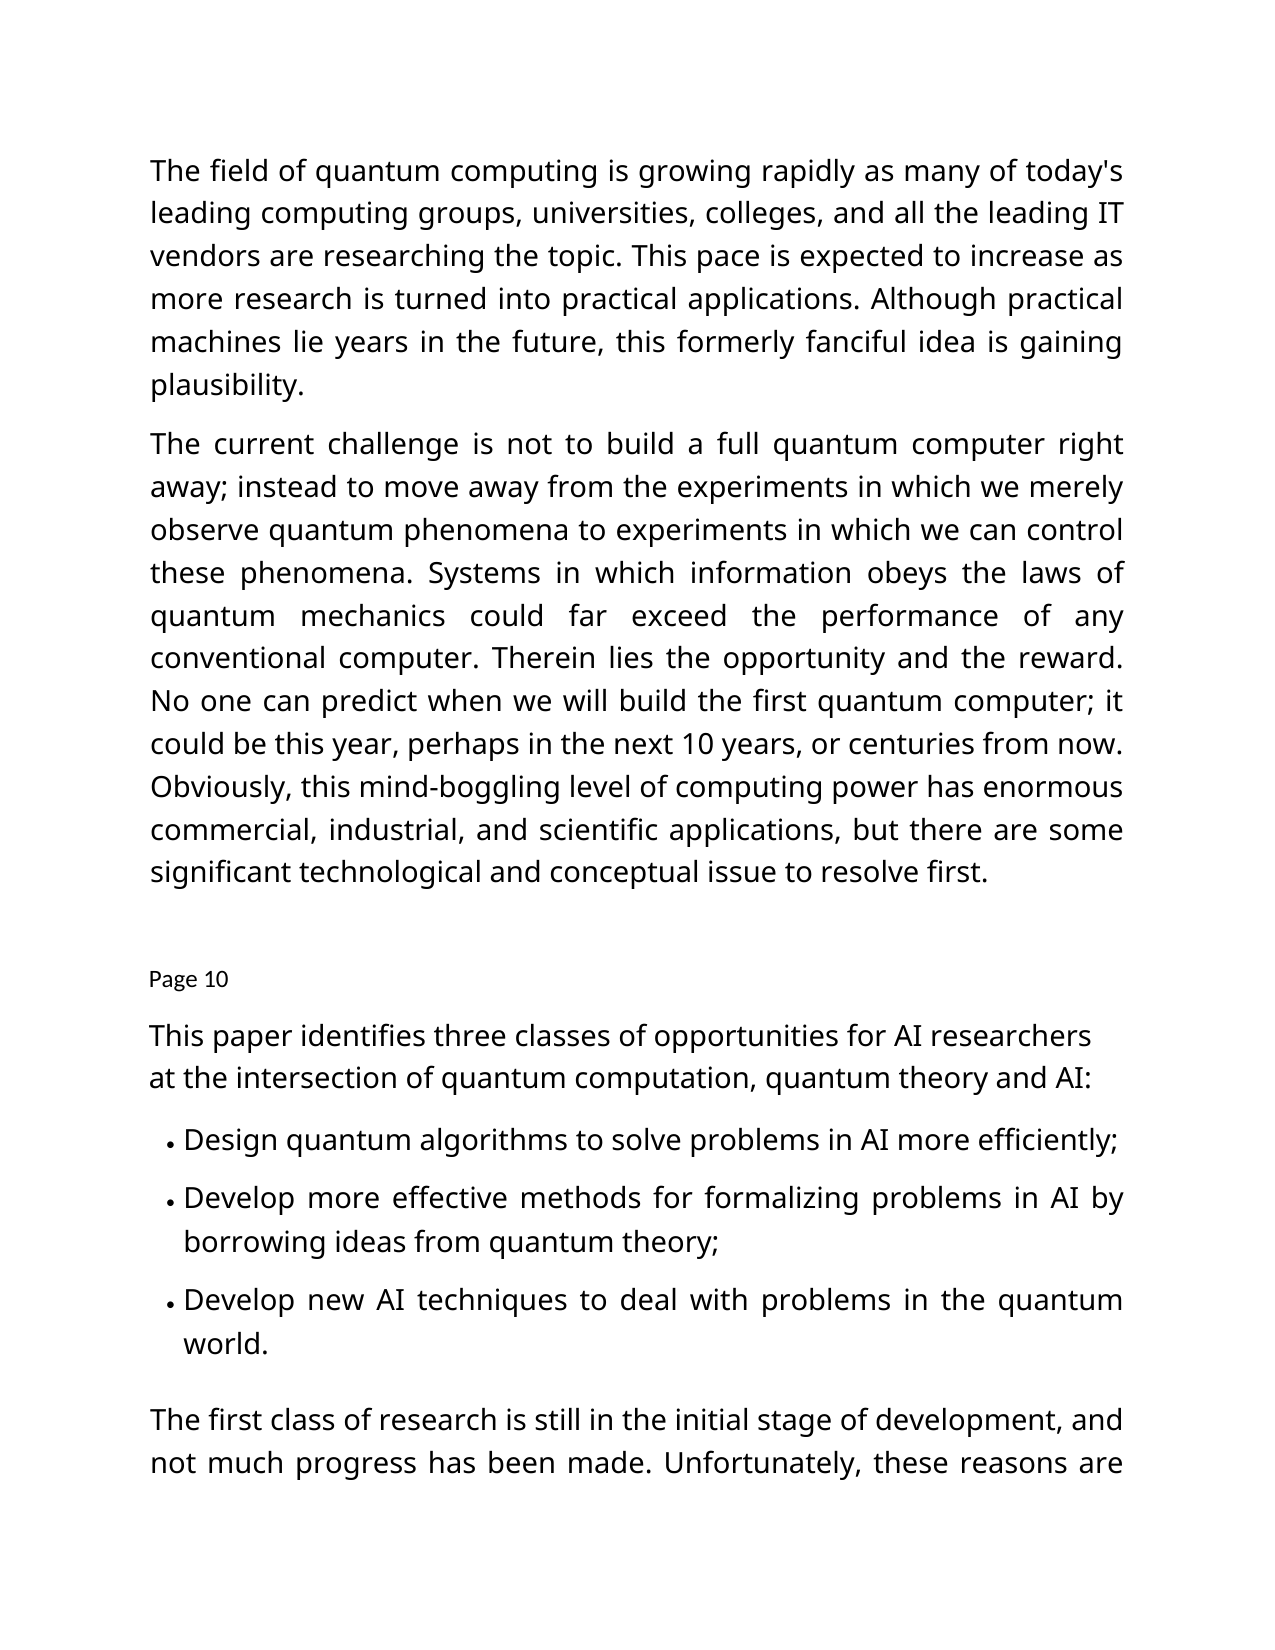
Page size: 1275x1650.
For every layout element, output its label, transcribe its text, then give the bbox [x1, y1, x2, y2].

list Develop more effective methods for formalizing problems in AI by borrowing ideas from quantum theory; [166, 1177, 1125, 1261]
list Design quantum algorithms to solve problems in AI more efficiently; [166, 1119, 1125, 1159]
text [150, 1399, 1125, 1482]
text Page 10 [148, 963, 1125, 993]
text This paper identifies three classes of opportunities for AI researchers at the intersection of quantum computation, quantum theory and AI: [148, 1015, 1125, 1097]
list Develop new AI techniques to deal with problems in the quantum world. [166, 1279, 1125, 1363]
text The field of quantum computing is growing rapidly as many of today's leading computing groups, universities, colleges, and all the leading IT vendors are researching the topic. This pace is expected to increase as more research is turned into practical applications. Although practical machines lie years in the future, this formerly fanciful idea is gaining plausibility. [150, 150, 1125, 404]
text The current challenge is not to build a full quantum computer right away; instead to move away from the experiments in which we merely observe quantum phenomena to experiments in which we can control these phenomena. Systems in which information obeys the laws of quantum mechanics could far exceed the performance of any conventional computer. Therein lies the opportunity and the reward. No one can predict when we will build the first quantum computer; it could be this year, perhaps in the next 10 years, or centuries from now. Obviously, this mind-boggling level of computing power has enormous commercial, industrial, and scientific applications, but there are some significant technological and conceptual issue to resolve first. [150, 423, 1125, 891]
